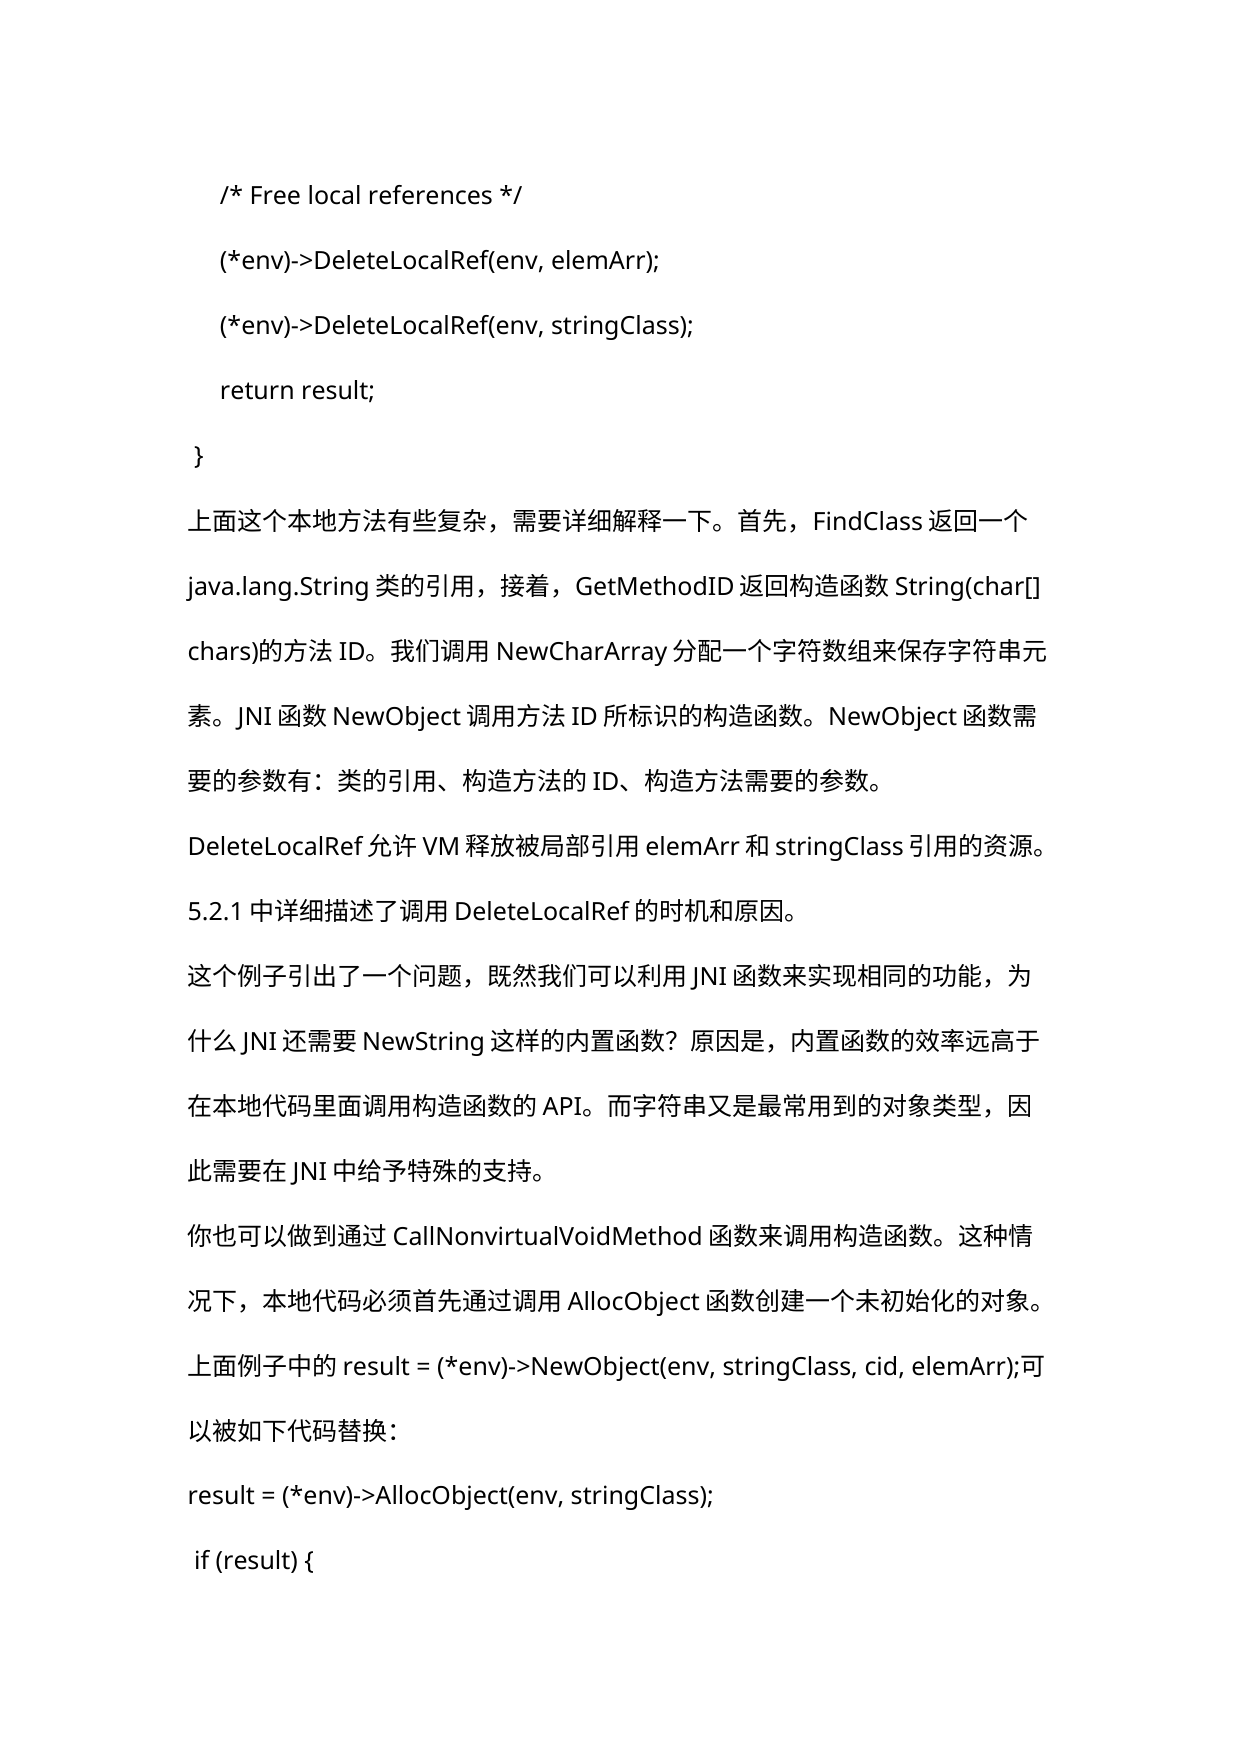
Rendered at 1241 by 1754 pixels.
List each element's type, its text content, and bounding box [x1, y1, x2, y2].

text (*env)->DeleteLocalRef(env, stringClass); [187, 292, 1053, 357]
text 你也可以做到通过CallNonvirtualVoidMethod函数来调用构造函数。这种情况下，本地代码必须首先通过调用AllocObject函数创建一个未初始化的对象。上面例子中的result = (*env)->NewObject(env, stringClass, cid, elemArr);可以被如下代码替换： [187, 1202, 1053, 1462]
text return result; [187, 357, 1053, 422]
text 这个例子引出了一个问题，既然我们可以利用JNI函数来实现相同的功能，为什么JNI还需要NewString这样的内置函数？原因是，内置函数的效率远高于在本地代码里面调用构造函数的API。而字符串又是最常用到的对象类型，因此需要在JNI中给予特殊的支持。 [187, 942, 1053, 1202]
text /* Free local references */ [187, 162, 1053, 227]
text result = (*env)->AllocObject(env, stringClass); [187, 1462, 1053, 1527]
text if (result) { [187, 1527, 1053, 1592]
text (*env)->DeleteLocalRef(env, elemArr); [187, 227, 1053, 292]
text 上面这个本地方法有些复杂，需要详细解释一下。首先，FindClass返回一个java.lang.String类的引用，接着，GetMethodID返回构造函数String(char[] chars)的方法ID。我们调用NewCharArray分配一个字符数组来保存字符串元素。JNI函数NewObject调用方法ID所标识的构造函数。NewObject函数需要的参数有：类的引用、构造方法的ID、构造方法需要的参数。 [187, 487, 1053, 812]
text } [187, 422, 1053, 487]
text DeleteLocalRef允许VM释放被局部引用elemArr和stringClass引用的资源。5.2.1中详细描述了调用DeleteLocalRef的时机和原因。 [187, 812, 1053, 942]
